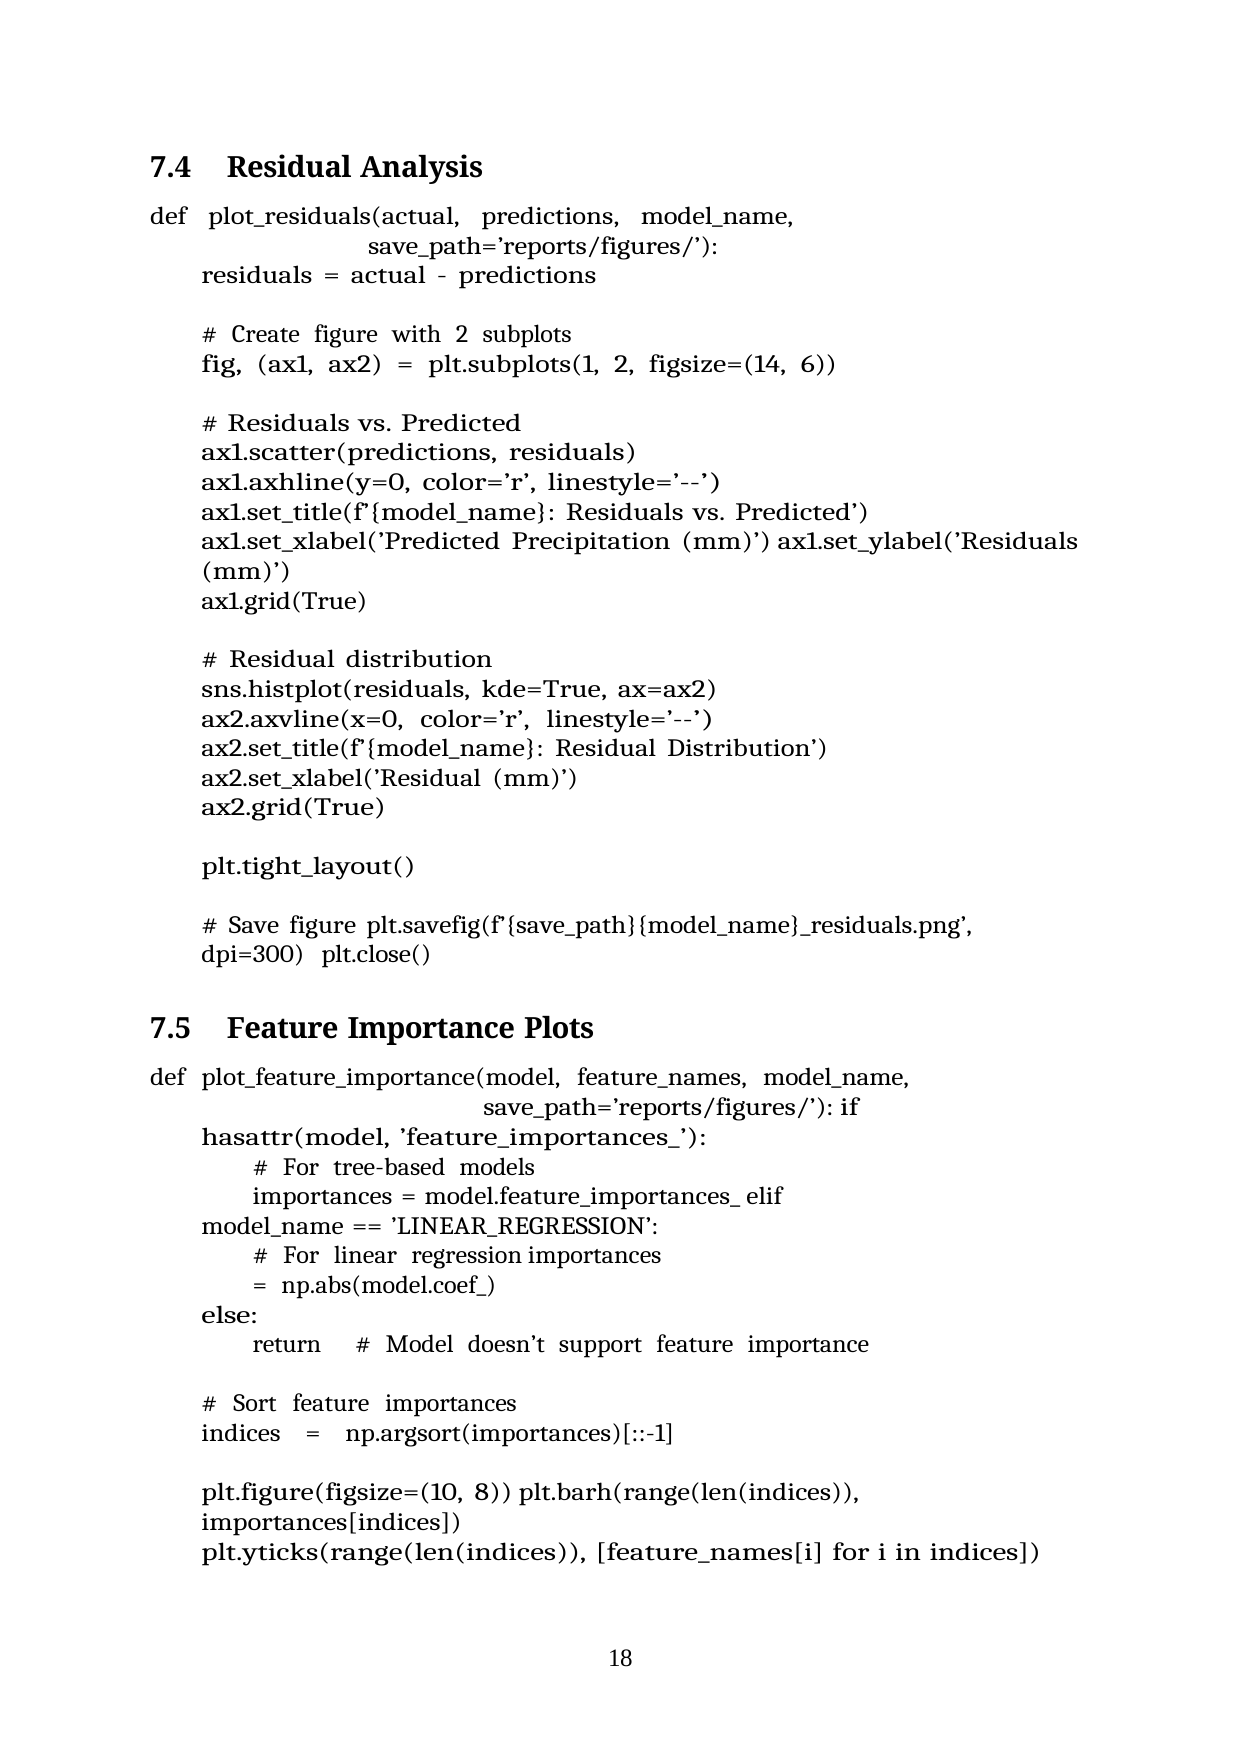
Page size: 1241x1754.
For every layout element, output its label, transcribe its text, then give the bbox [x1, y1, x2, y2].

text fig, (ax1, ax2) = plt.subplots(1, 2, figsize=(14, 6)) [201, 349, 1226, 378]
text indices = np.argsort(importances)[::-1] [201, 1419, 1226, 1447]
text # Sort feature importances [201, 1389, 1226, 1418]
subtitle Residual Analysis [150, 146, 1226, 186]
text # Create figure with 2 subplots [201, 320, 1226, 349]
text save_path=’reports/figures/’): residuals = actual - predictions [201, 232, 814, 290]
text ax1.set_title(f’{model_name}: Residuals vs. Predicted’) ax1.set_xlabel(’Predicted Precipitation (mm)’) ax1.set_ylabel(’Residuals (mm)’) [201, 497, 1094, 585]
text # For tree-based models [252, 1152, 1226, 1181]
text else: [201, 1300, 1226, 1329]
text return # Model doesn’t support feature importance [252, 1330, 1226, 1359]
text ax1.grid(True) [201, 586, 1226, 615]
text importances = model.feature_importances_ elif model_name == ’LINEAR_REGRESSION’: [201, 1182, 797, 1240]
text # Residual distribution sns.histplot(residuals, kde=True, ax=ax2) ax2.axvline(x=0, color=’r’, linestyle=’--’) [201, 645, 764, 733]
text save_path=’reports/figures/’): if hasattr(model, ’feature_importances_’): [201, 1093, 867, 1151]
text plt.figure(figsize=(10, 8)) plt.barh(range(len(indices)), importances[indices]) [201, 1478, 867, 1536]
text plt.yticks(range(len(indices)), [feature_names[i] for i in indices]) [201, 1537, 1226, 1566]
text def plot_residuals(actual, predictions, model_name, [150, 202, 1226, 231]
subtitle Feature Importance Plots [150, 1008, 1226, 1047]
text # For linear regression importances = np.abs(model.coef_) [252, 1241, 674, 1299]
text ax2.grid(True) plt.tight_layout() [201, 793, 591, 881]
text ax2.set_title(f’{model_name}: Residual Distribution’) ax2.set_xlabel(’Residual (mm)’) [201, 734, 1094, 792]
text # Save figure plt.savefig(f’{save_path}{model_name}_residuals.png’, dpi=300) plt.close() [201, 911, 993, 969]
text # Residuals vs. Predicted ax1.scatter(predictions, residuals) ax1.axhline(y=0, color=’r’, linestyle=’--’) [201, 409, 814, 497]
text def plot_feature_importance(model, feature_names, model_name, [150, 1063, 1226, 1092]
